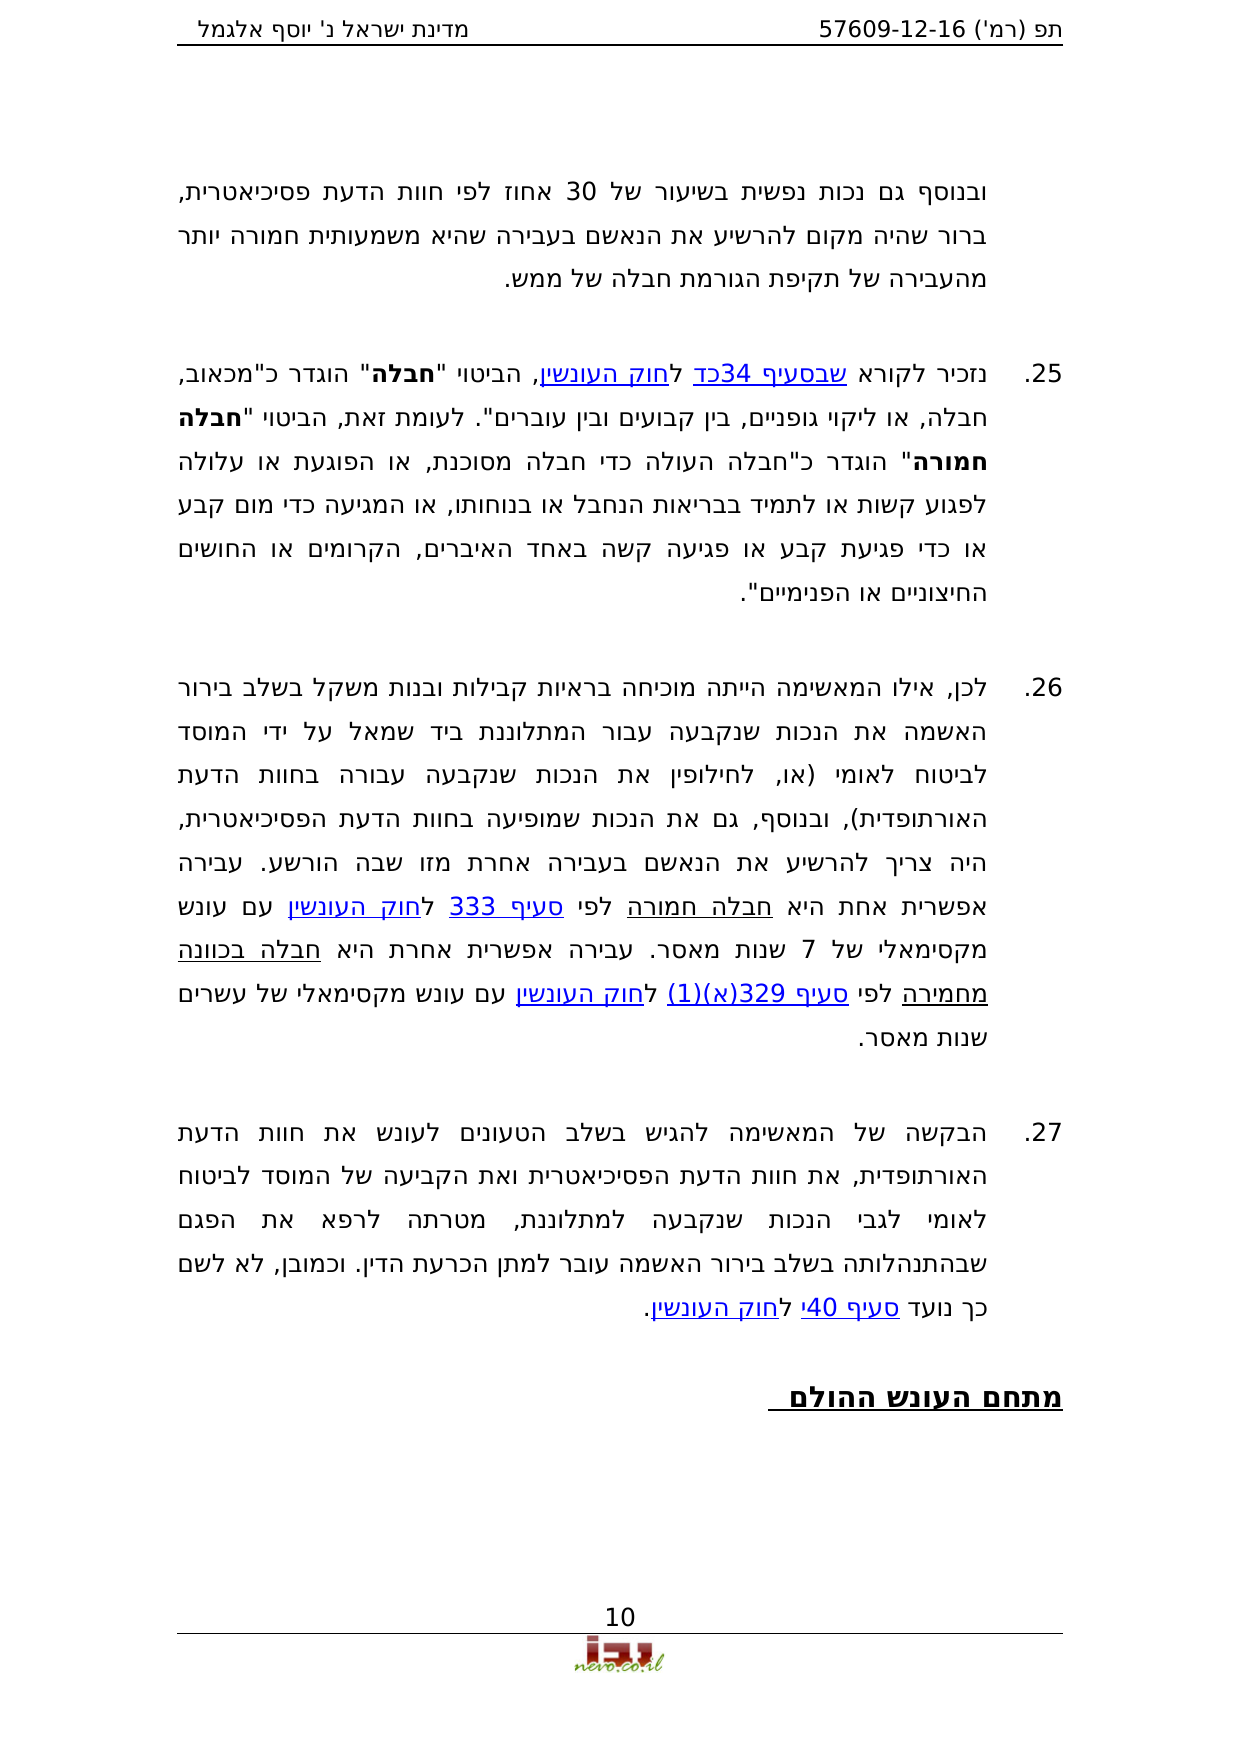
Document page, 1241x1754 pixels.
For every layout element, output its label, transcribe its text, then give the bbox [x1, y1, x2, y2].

text 26. לכן, אילו המאשימה הייתה מוכיחה בראיות קבילות ובנות משקל בשלב בירור האשמה את הנכות שנקבעה עבור המתלוננת ביד שמאל על ידי המוסד לביטוח לאומי (או, לחילופין את הנכות שנקבעה עבורה בחוות הדעת האורתופדית), ובנוסף, גם את הנכות שמופיעה בחוות הדעת הפסיכיאטרית, היה צריך להרשיע את הנאשם בעבירה אחרת מזו שבה הורשע. עבירה אפשרית אחת היא חבלה חמורה לפי סעיף 333 לחוק העונשין עם עונש מקסימאלי של 7 שנות מאסר. עבירה אפשרית אחרת היא חבלה בכוונה מחמירה לפי סעיף 329(א)(1) לחוק העונשין עם עונש מקסימאלי של עשרים שנות מאסר. [177, 673, 1063, 1052]
text 27. הבקשה של המאשימה להגיש בשלב הטעונים לעונש את חוות הדעת האורתופדית, את חוות הדעת הפסיכיאטרית ואת הקביעה של המוסד לביטוח לאומי לגבי הנכות שנקבעה למתלוננת, מטרתה לרפא את הפגם שבהתנהלותה בשלב בירור האשמה עובר למתן הכרעת הדין. וכמובן, לא לשם כך נועד סעיף 40י לחוק העונשין. [177, 1118, 1063, 1322]
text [177, 177, 1063, 294]
picture [574, 1635, 666, 1673]
text מתחם העונש ההולם [177, 1380, 1063, 1414]
text 25. נזכיר לקורא שבסעיף 34כד לחוק העונשין, הביטוי "חבלה" הוגדר כ"מכאוב, חבלה, או ליקוי גופניים, בין קבועים ובין עוברים". לעומת זאת, הביטוי "חבלה חמורה" הוגדר כ"חבלה העולה כדי חבלה מסוכנת, או הפוגעת או עלולה לפגוע קשות או לתמיד בבריאות הנחבל או בנוחותו, או המגיעה כדי מום קבע או כדי פגיעת קבע או פגיעה קשה באחד האיברים, הקרומים או החושים החיצוניים או הפנימיים". [177, 359, 1063, 607]
